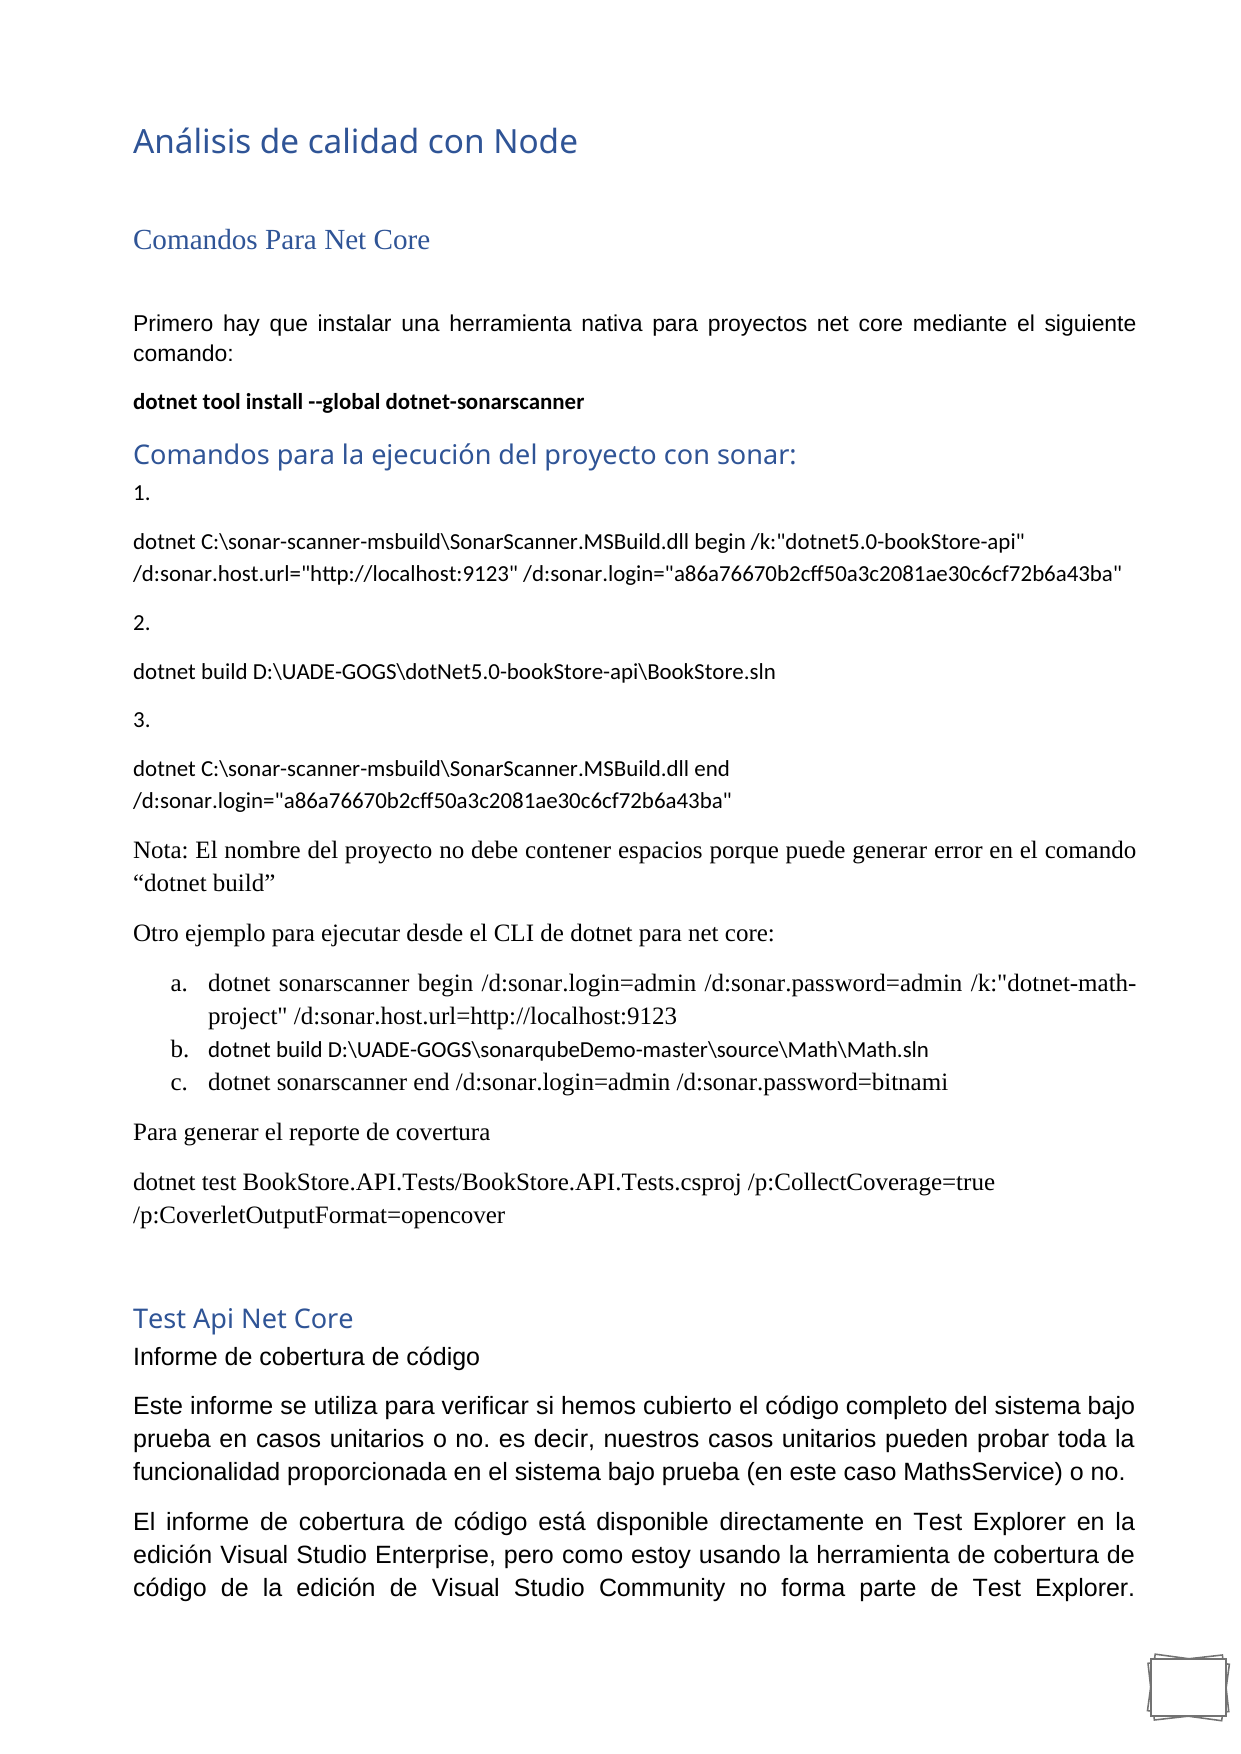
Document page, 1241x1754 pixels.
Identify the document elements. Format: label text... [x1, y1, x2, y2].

text Informe de cobertura de código [133, 1341, 1137, 1370]
text Este informe se utiliza para verificar si hemos cubierto el código completo del sistema bajo prueba en casos unitarios o no. es decir, nuestros casos unitarios pueden probar toda la funcionalidad proporcionada en el sistema bajo prueba (en este caso MathsService) o no. [133, 1391, 1137, 1486]
text dotnet tool install --global dotnet-sonarscanner [133, 387, 1137, 415]
subtitle Comandos Para Net Core [133, 222, 1137, 256]
list dotnet build D:\UADE-GOGS\sonarqubeDemo-master\source\Math\Math.sln [170, 1034, 1137, 1063]
text Otro ejemplo para ejecutar desde el CLI de dotnet para net core: [133, 918, 1137, 947]
text Nota: El nombre del proyecto no debe contener espacios porque puede generar error en el comando “dotnet build” [133, 836, 1137, 897]
text Para generar el reporte de covertura [133, 1117, 1137, 1146]
subtitle Test Api Net Core [133, 1299, 1137, 1336]
text dotnet build D:\UADE-GOGS\dotNet5.0-bookStore-api\BookStore.sln [133, 657, 1137, 685]
text dotnet C:\sonar-scanner-msbuild\SonarScanner.MSBuild.dll begin /k:"dotnet5.0-bookStore-api" /d:sonar.host.url="http://localhost:9123" /d:sonar.login="a86a76670b2cff50a3c2081ae30c6cf72b6a43ba" [133, 527, 1137, 587]
text 3. [133, 706, 1137, 734]
text 2. [133, 608, 1137, 636]
text 1. [133, 478, 1137, 506]
subtitle Comandos para la ejecución del proyecto con sonar: [133, 436, 1137, 472]
text dotnet test BookStore.API.Tests/BookStore.API.Tests.csproj /p:CollectCoverage=true /p:CoverletOutputFormat=opencover [133, 1167, 1137, 1228]
text Primero hay que instalar una herramienta nativa para proyectos net core mediante el siguiente comando: [133, 310, 1137, 366]
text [133, 1507, 1137, 1602]
subtitle Análisis de calidad con Node [133, 118, 1137, 163]
list dotnet sonarscanner end /d:sonar.login=admin /d:sonar.password=bitnami [170, 1067, 1137, 1096]
list dotnet sonarscanner begin /d:sonar.login=admin /d:sonar.password=admin /k:"dotnet-math-project" /d:sonar.host.url=http://localhost:9123 [170, 968, 1137, 1030]
text dotnet C:\sonar-scanner-msbuild\SonarScanner.MSBuild.dll end /d:sonar.login="a86a76670b2cff50a3c2081ae30c6cf72b6a43ba" [133, 754, 1137, 815]
